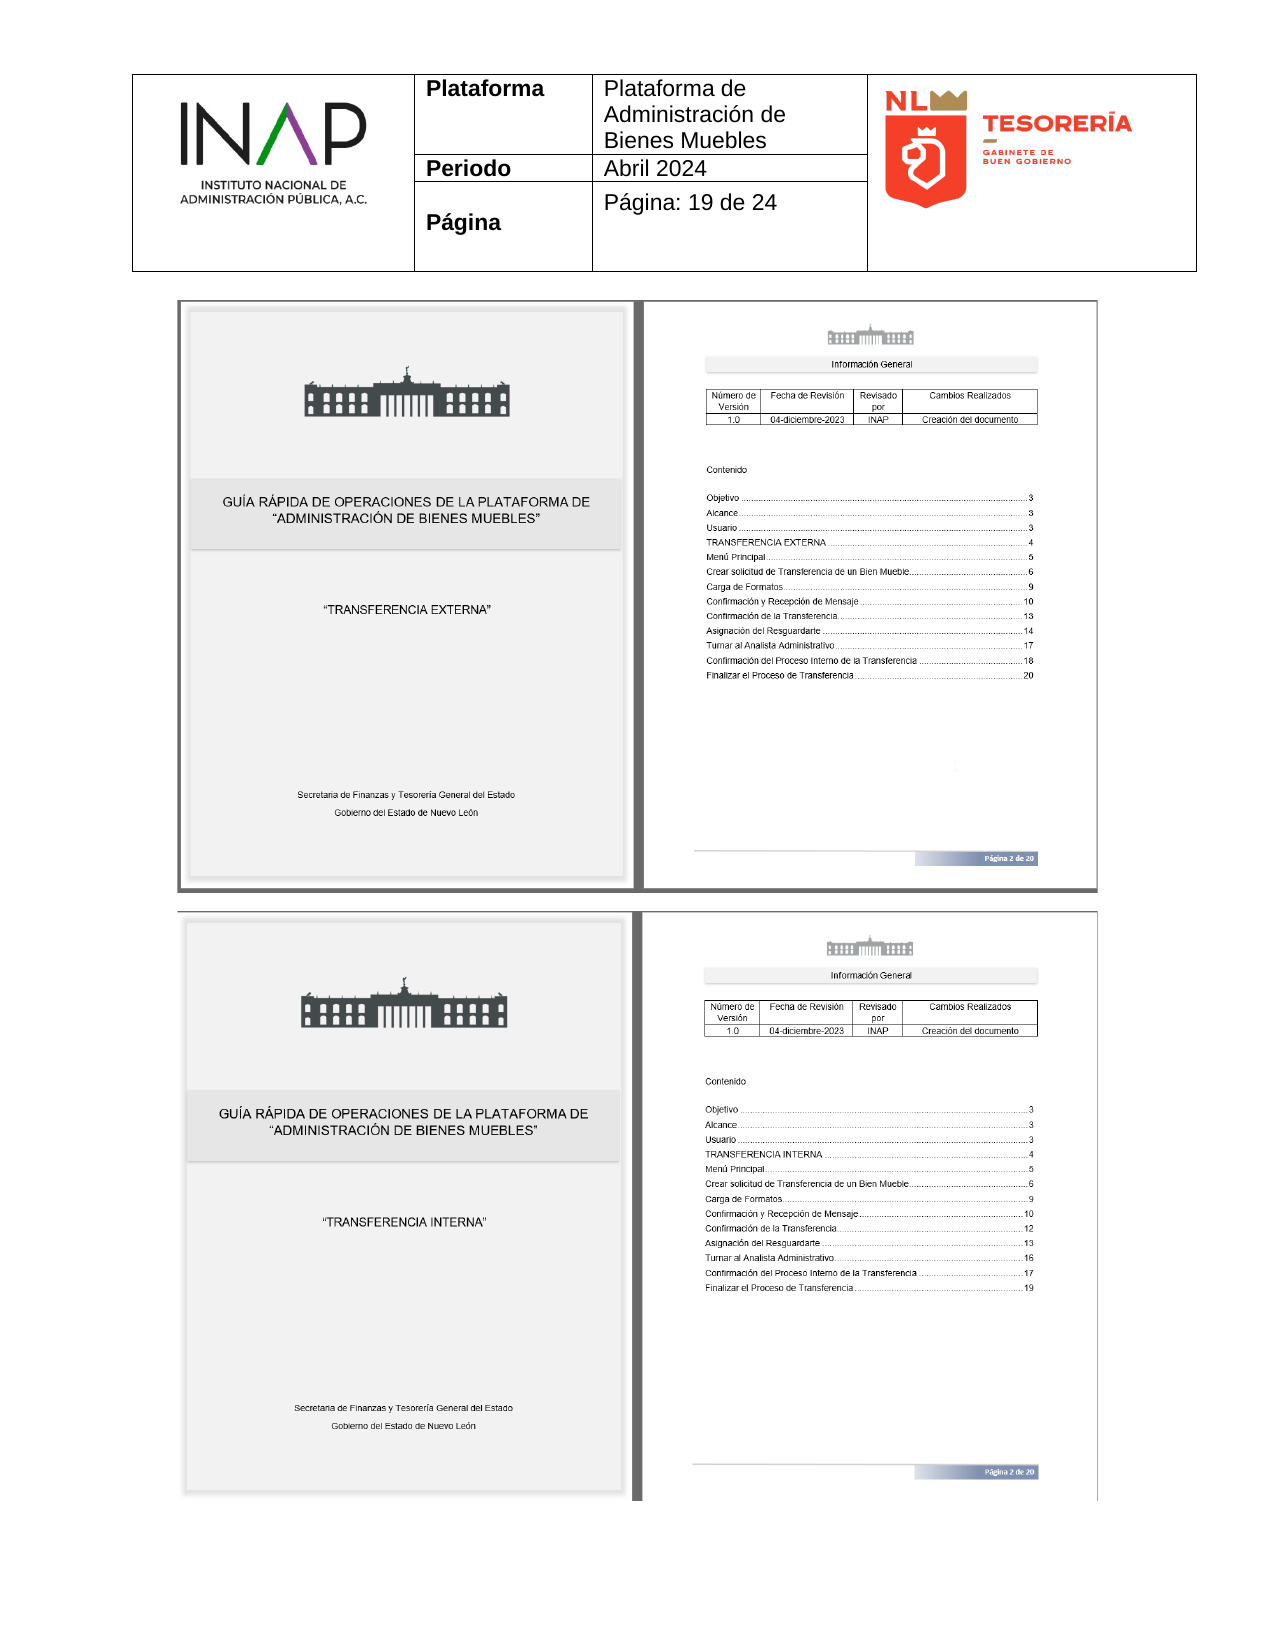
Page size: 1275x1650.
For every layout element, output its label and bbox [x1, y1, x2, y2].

picture [878, 89, 1135, 208]
picture [143, 86, 400, 221]
picture [177, 911, 1098, 1501]
picture [177, 300, 1098, 893]
